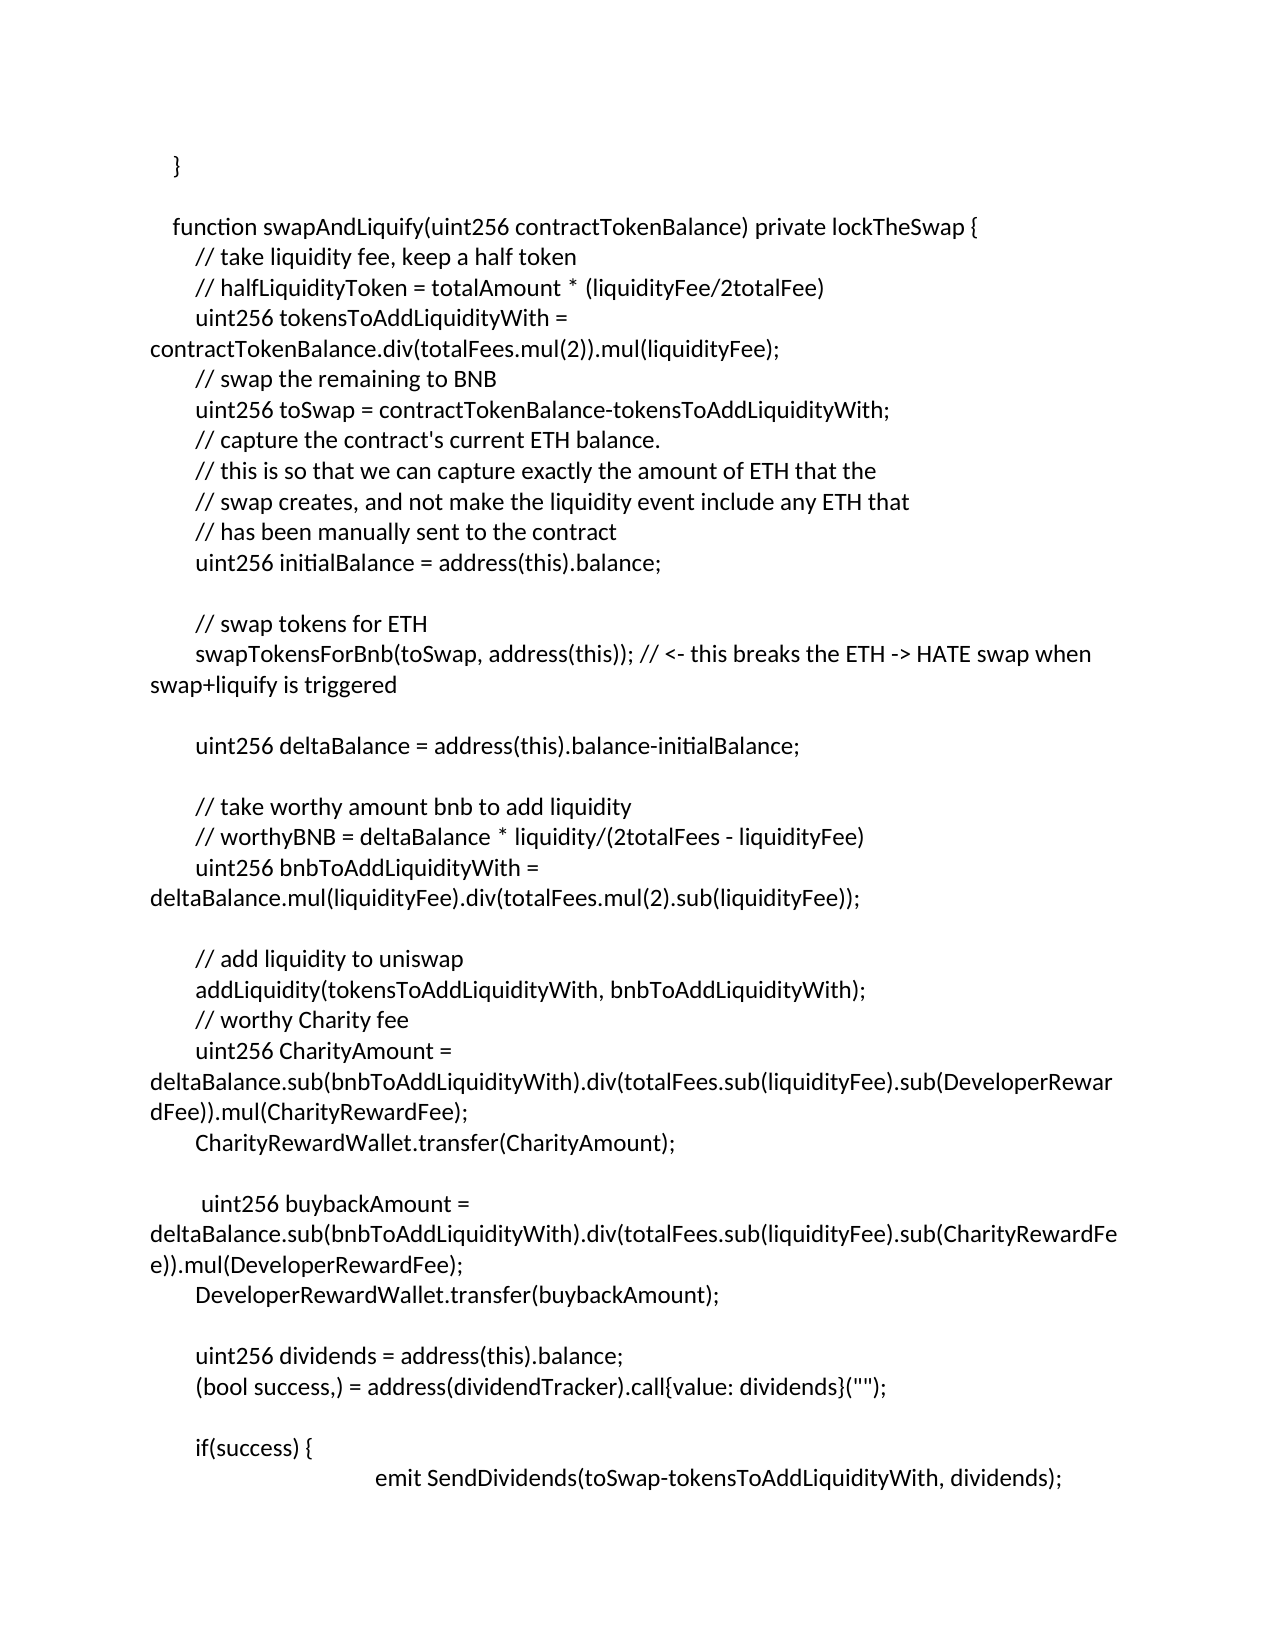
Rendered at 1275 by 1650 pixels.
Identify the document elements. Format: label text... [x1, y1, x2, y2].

text uint256 initialBalance = address(this).balance; [150, 547, 1125, 577]
text // take worthy amount bnb to add liquidity [150, 791, 1125, 821]
text // swap the remaining to BNB [150, 364, 1125, 394]
text // worthyBNB = deltaBalance * liquidity/(2totalFees - liquidityFee) [150, 821, 1125, 852]
text swapTokensForBnb(toSwap, address(this)); // <- this breaks the ETH -> HATE swap when swap+liquify is triggered [150, 638, 1125, 699]
text uint256 bnbToAddLiquidityWith = deltaBalance.mul(liquidityFee).div(totalFees.mul(2).sub(liquidityFee)); [150, 852, 1125, 913]
text CharityRewardWallet.transfer(CharityAmount); [150, 1127, 1125, 1157]
text if(success) { [150, 1432, 1125, 1462]
text uint256 tokensToAddLiquidityWith = contractTokenBalance.div(totalFees.mul(2)).mul(liquidityFee); [150, 303, 1125, 364]
text (bool success,) = address(dividendTracker).call{value: dividends}(""); [150, 1371, 1125, 1401]
text } [150, 150, 1125, 181]
text uint256 CharityAmount = deltaBalance.sub(bnbToAddLiquidityWith).div(totalFees.sub(liquidityFee).sub(DeveloperRewardFee)).mul(CharityRewardFee); [150, 1035, 1125, 1127]
text uint256 toSwap = contractTokenBalance-tokensToAddLiquidityWith; [150, 394, 1125, 425]
text function swapAndLiquify(uint256 contractTokenBalance) private lockTheSwap { [150, 211, 1125, 242]
text // swap tokens for ETH [150, 608, 1125, 638]
text // add liquidity to uniswap [150, 943, 1125, 974]
text DeveloperRewardWallet.transfer(buybackAmount); [150, 1279, 1125, 1310]
text // halfLiquidityToken = totalAmount * (liquidityFee/2totalFee) [150, 272, 1125, 303]
text // this is so that we can capture exactly the amount of ETH that the [150, 455, 1125, 486]
text // worthy Charity fee [150, 1004, 1125, 1035]
text // has been manually sent to the contract [150, 516, 1125, 547]
text uint256 dividends = address(this).balance; [150, 1340, 1125, 1371]
text // swap creates, and not make the liquidity event include any ETH that [150, 486, 1125, 516]
text // capture the contract's current ETH balance. [150, 425, 1125, 455]
text // take liquidity fee, keep a half token [150, 242, 1125, 272]
text uint256 buybackAmount = deltaBalance.sub(bnbToAddLiquidityWith).div(totalFees.sub(liquidityFee).sub(CharityRewardFee)).mul(DeveloperRewardFee); [150, 1188, 1125, 1279]
text uint256 deltaBalance = address(this).balance-initialBalance; [150, 730, 1125, 760]
text emit SendDividends(toSwap-tokensToAddLiquidityWith, dividends); [150, 1462, 1125, 1493]
text addLiquidity(tokensToAddLiquidityWith, bnbToAddLiquidityWith); [150, 974, 1125, 1004]
